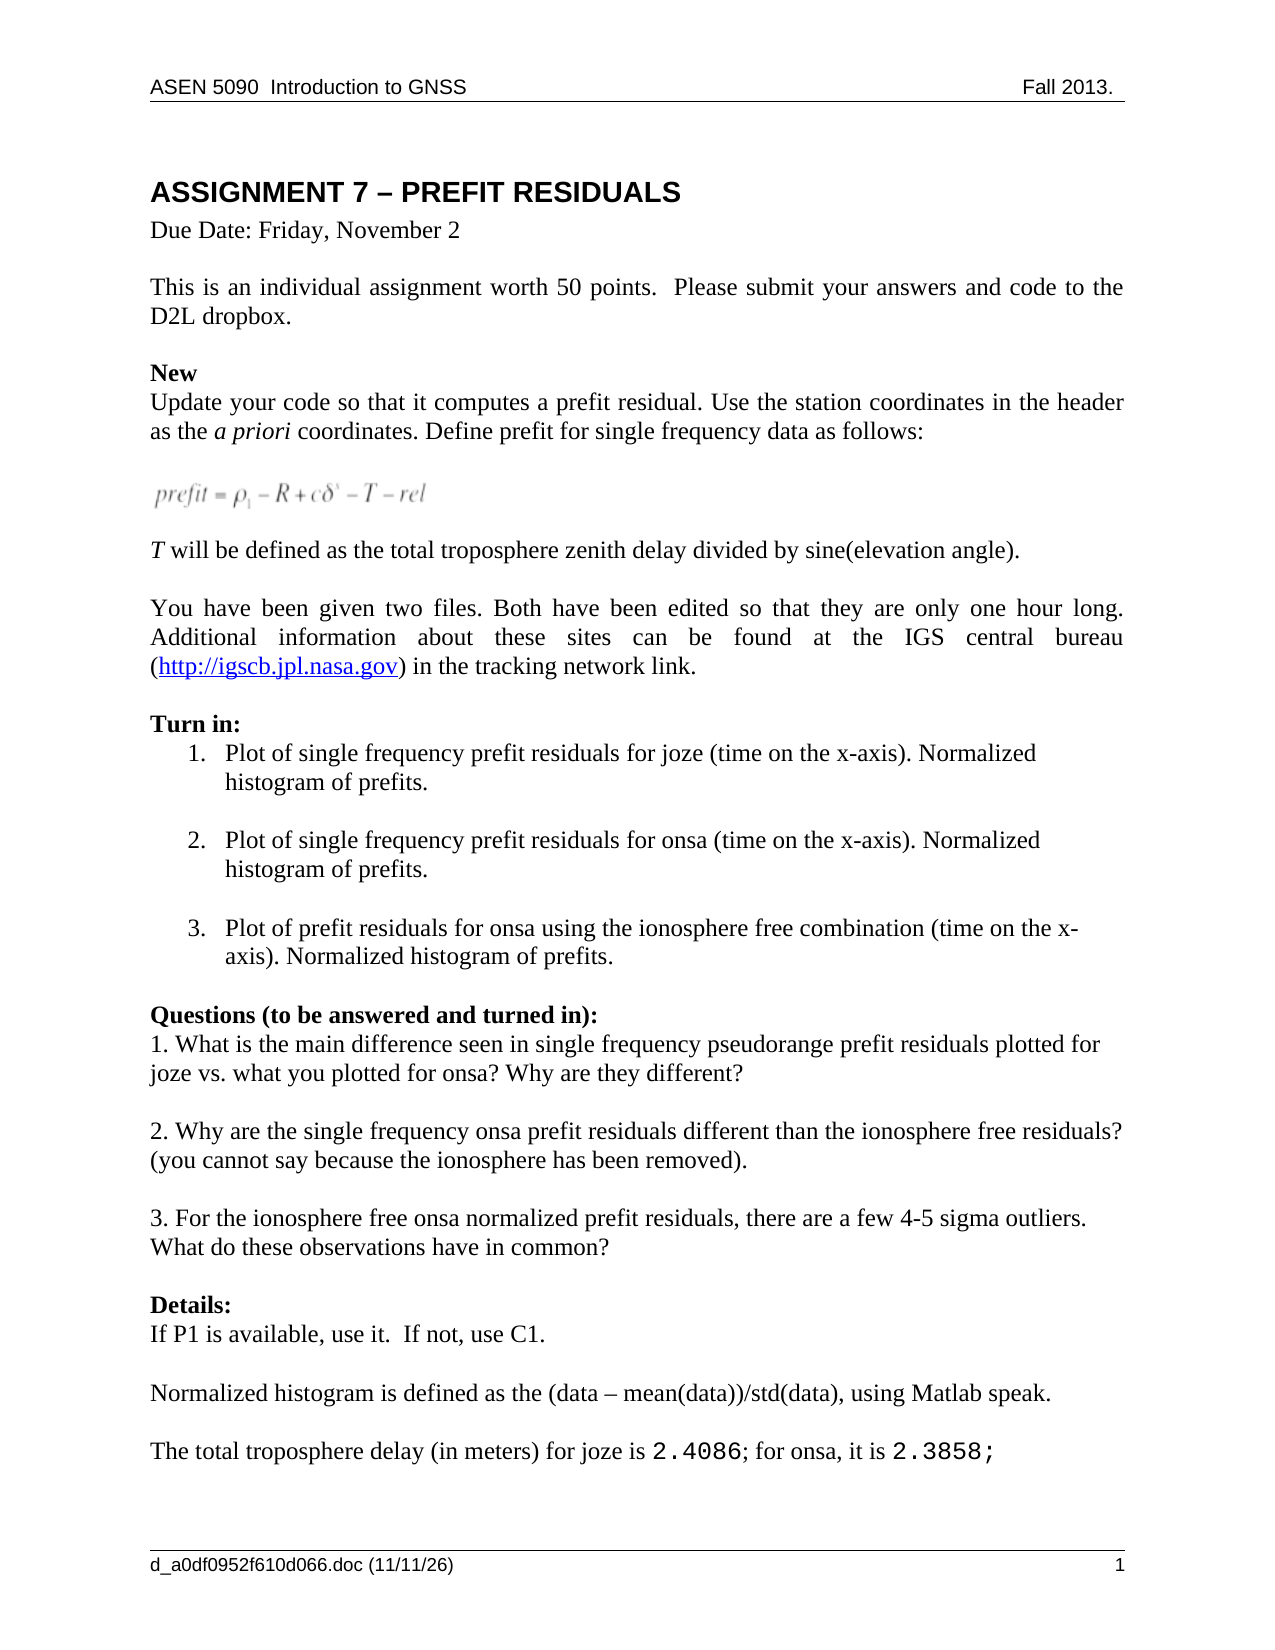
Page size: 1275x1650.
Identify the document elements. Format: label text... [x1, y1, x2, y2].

list Plot of prefit residuals for onsa using the ionosphere free combination (time on the x-axis). Normalized histogram of prefits. [187, 908, 1125, 966]
text New [150, 358, 1125, 387]
text Turn in: [150, 706, 1125, 735]
text Update your code so that it computes a prefit residual. Use the station coordinates in the header as the a priori coordinates. Define prefit for single frequency data as follows: [150, 387, 1125, 445]
text 3. For the ionosphere free onsa normalized prefit residuals, there are a few 4-5 sigma outliers. What do these observations have in common? [150, 1197, 1125, 1255]
text If P1 is available, use it. If not, use C1. [150, 1313, 1125, 1342]
text This is an individual assignment worth 50 points. Please submit your answers and code to the D2L dropbox. [150, 272, 1125, 330]
list Plot of single frequency prefit residuals for joze (time on the x-axis). Normalized histogram of prefits. [187, 735, 1125, 793]
text Questions (to be answered and turned in): [150, 995, 1125, 1024]
text 2. Why are the single frequency onsa prefit residuals different than the ionosphere free residuals? (you cannot say because the ionosphere has been removed). [150, 1111, 1125, 1168]
text Details: [150, 1284, 1125, 1313]
text Due Date: Friday, November 2 [150, 215, 1125, 243]
list Plot of single frequency prefit residuals for onsa (time on the x-axis). Normalized histogram of prefits. [187, 822, 1125, 879]
text The total troposphere delay (in meters) for joze is 2.4086; for onsa, it is 2.3858; [150, 1429, 1125, 1460]
subtitle Assignment 7 – PREFIT RESiduals [150, 175, 1125, 208]
text T will be defined as the total troposphere zenith delay divided by sine(elevation angle). [150, 533, 1125, 562]
text 1. What is the main difference seen in single frequency pseudorange prefit residuals plotted for joze vs. what you plotted for onsa? Why are they different? [150, 1024, 1125, 1082]
text You have been given two files. Both have been edited so that they are only one hour long. Additional information about these sites can be found at the IGS central bureau (http://igscb.jpl.nasa.gov) in the tracking network link. [150, 591, 1125, 677]
text Normalized histogram is defined as the (data – mean(data))/std(data), using Matlab speak. [150, 1371, 1125, 1400]
